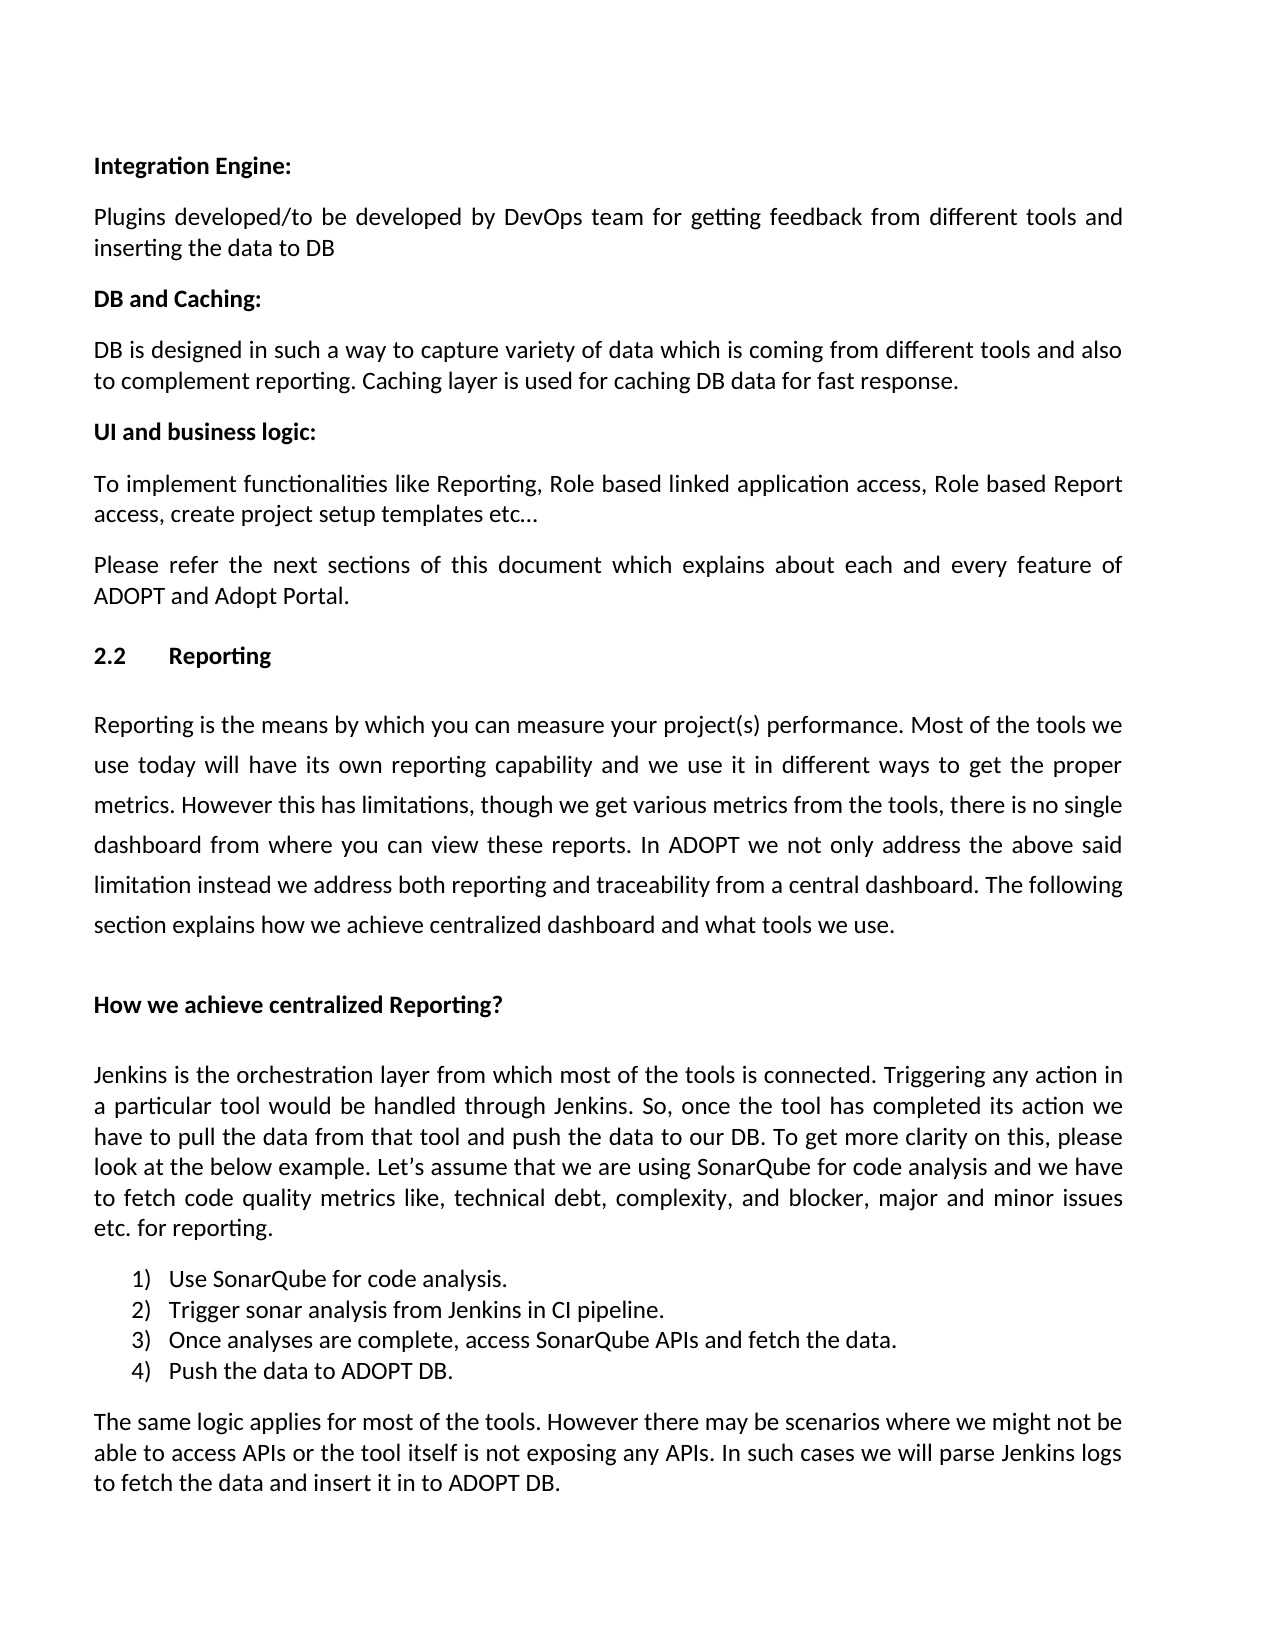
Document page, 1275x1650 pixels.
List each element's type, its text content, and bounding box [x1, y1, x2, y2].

subtitle Reporting [94, 640, 1125, 670]
text To implement functionalities like Reporting, Role based linked application access, Role based Report access, create project setup templates etc… [94, 468, 1125, 529]
text Jenkins is the orchestration layer from which most of the tools is connected. Triggering any action in a particular tool would be handled through Jenkins. So, once the tool has completed its action we have to pull the data from that tool and push the data to our DB. To get more clarity on this, please look at the below example. Let’s assume that we are using SonarQube for code analysis and we have to fetch code quality metrics like, technical debt, complexity, and blocker, major and minor issues etc. for reporting. [94, 1059, 1125, 1243]
list Once analyses are complete, access SonarQube APIs and fetch the data. [131, 1324, 1125, 1355]
list Push the data to ADOPT DB. [131, 1355, 1125, 1386]
text The same logic applies for most of the tools. However there may be scenarios where we might not be able to access APIs or the tool itself is not exposing any APIs. In such cases we will parse Jenkins logs to fetch the data and insert it in to ADOPT DB. [94, 1406, 1125, 1498]
list Trigger sonar analysis from Jenkins in CI pipeline. [131, 1294, 1125, 1324]
text Plugins developed/to be developed by DevOps team for getting feedback from different tools and inserting the data to DB [94, 201, 1125, 262]
list Use SonarQube for code analysis. [131, 1263, 1125, 1294]
text Integration Engine: [94, 150, 1125, 181]
text Please refer the next sections of this document which explains about each and every feature of ADOPT and Adopt Portal. [94, 550, 1125, 611]
text How we achieve centralized Reporting? [94, 979, 1125, 1019]
text UI and business logic: [94, 416, 1125, 447]
text DB is designed in such a way to capture variety of data which is coming from different tools and also to complement reporting. Caching layer is used for caching DB data for fast response. [94, 334, 1125, 396]
text Reporting is the means by which you can measure your project(s) performance. Most of the tools we use today will have its own reporting capability and we use it in different ways to get the proper metrics. However this has limitations, though we get various metrics from the tools, there is no single dashboard from where you can view these reports. In ADOPT we not only address the above said limitation instead we address both reporting and traceability from a central dashboard. The following section explains how we achieve centralized dashboard and what tools we use. [94, 699, 1125, 939]
text DB and Caching: [94, 283, 1125, 314]
